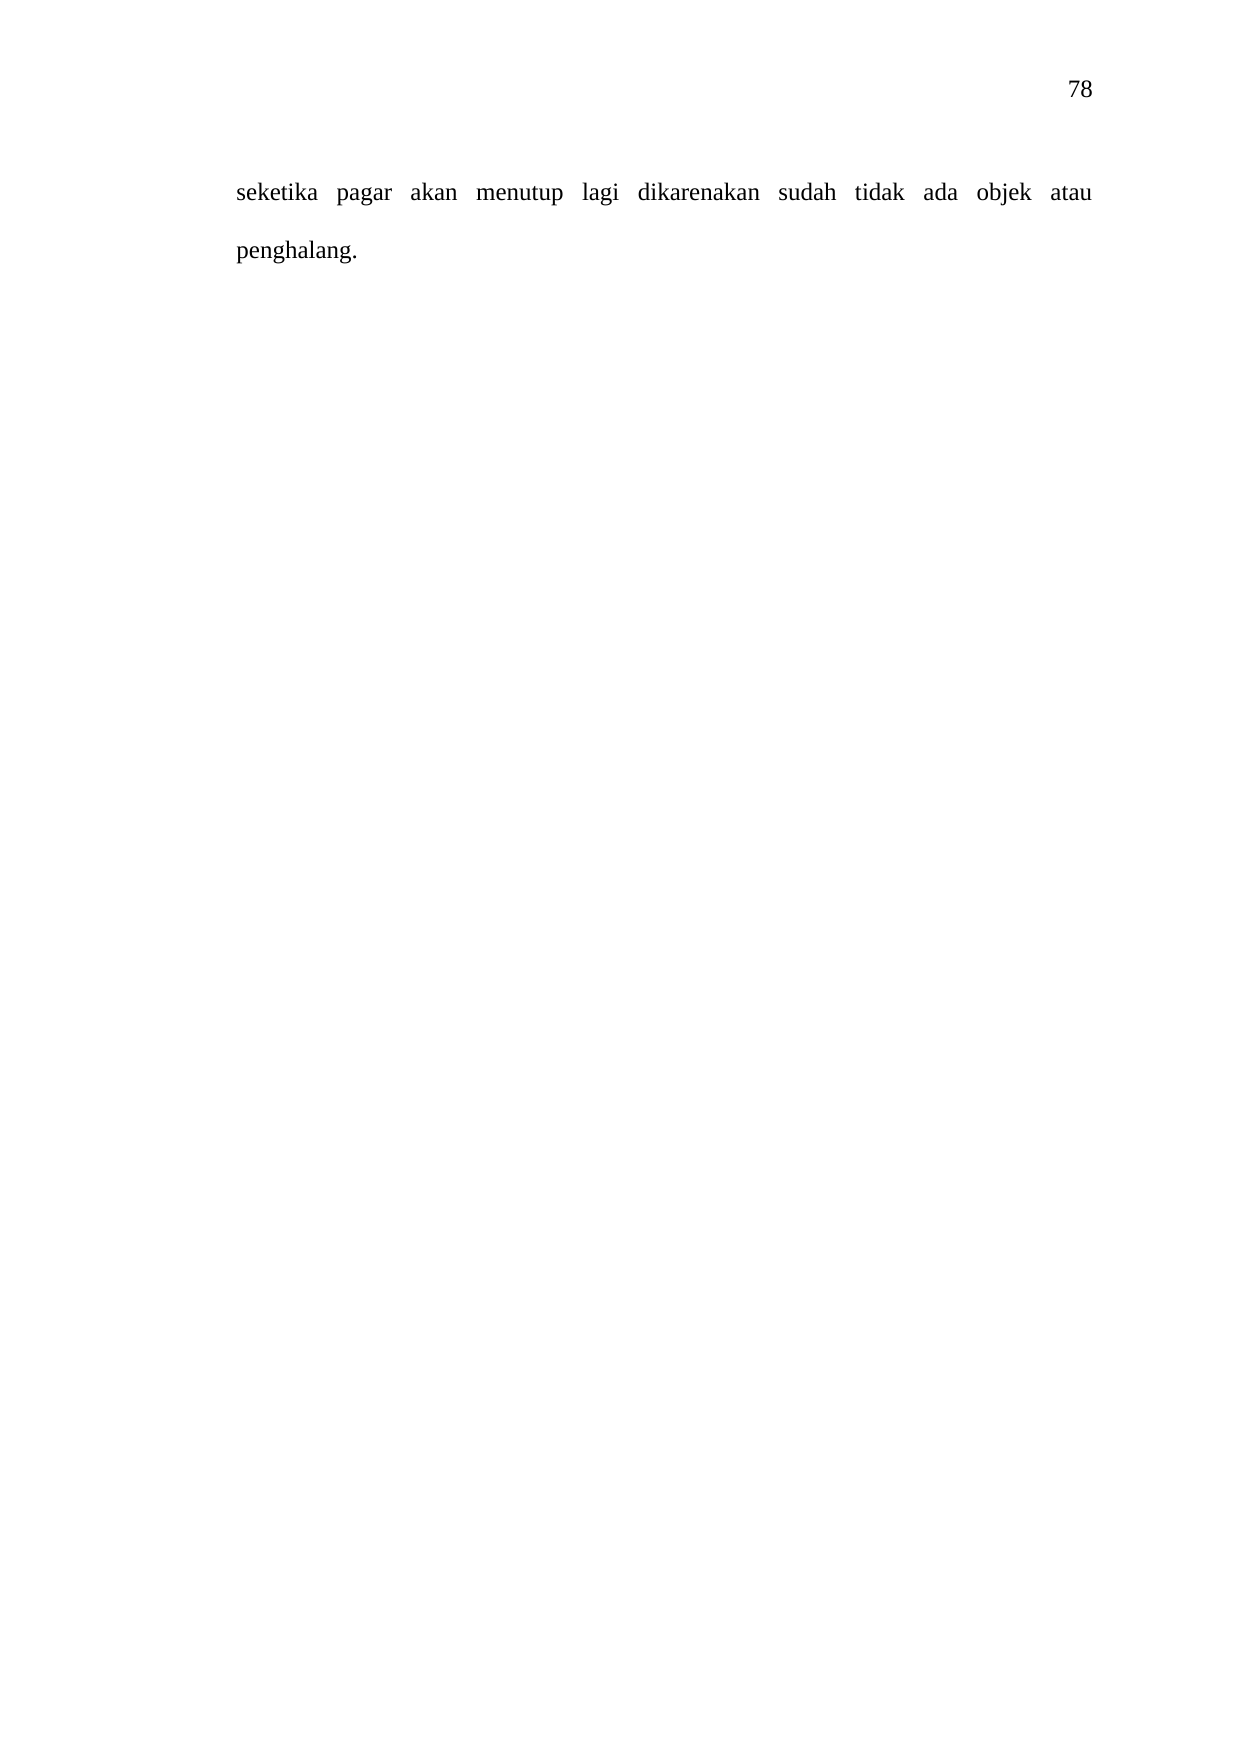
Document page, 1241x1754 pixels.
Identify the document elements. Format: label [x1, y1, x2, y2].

text [236, 177, 1092, 263]
